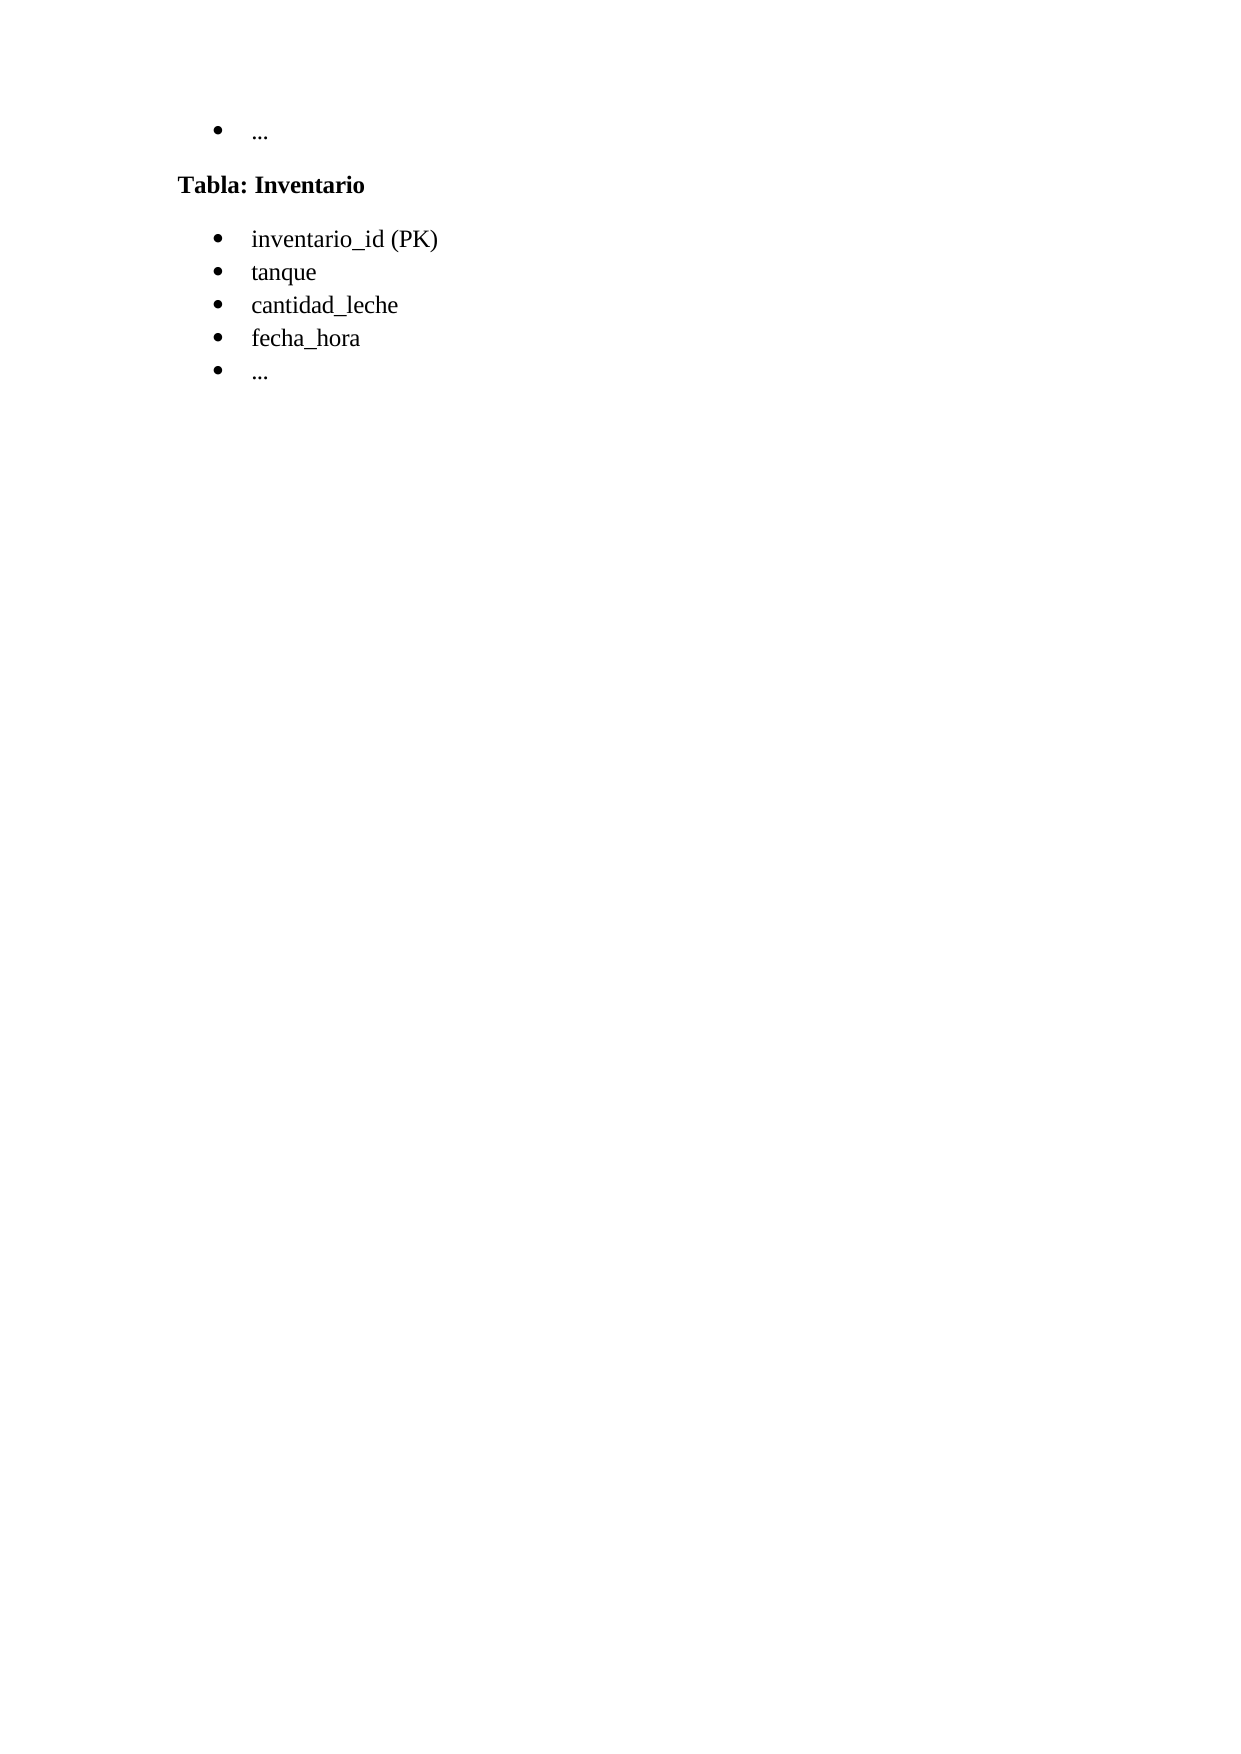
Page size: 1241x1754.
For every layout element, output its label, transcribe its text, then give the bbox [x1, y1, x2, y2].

list inventario_id (PK) [213, 224, 1163, 253]
subtitle Tabla: Inventario [177, 170, 1163, 199]
list fecha_hora [213, 323, 1163, 352]
list ... [213, 356, 1163, 384]
list cantidad_leche [213, 290, 1163, 319]
list tanque [213, 257, 1163, 286]
list ... [213, 116, 1163, 145]
